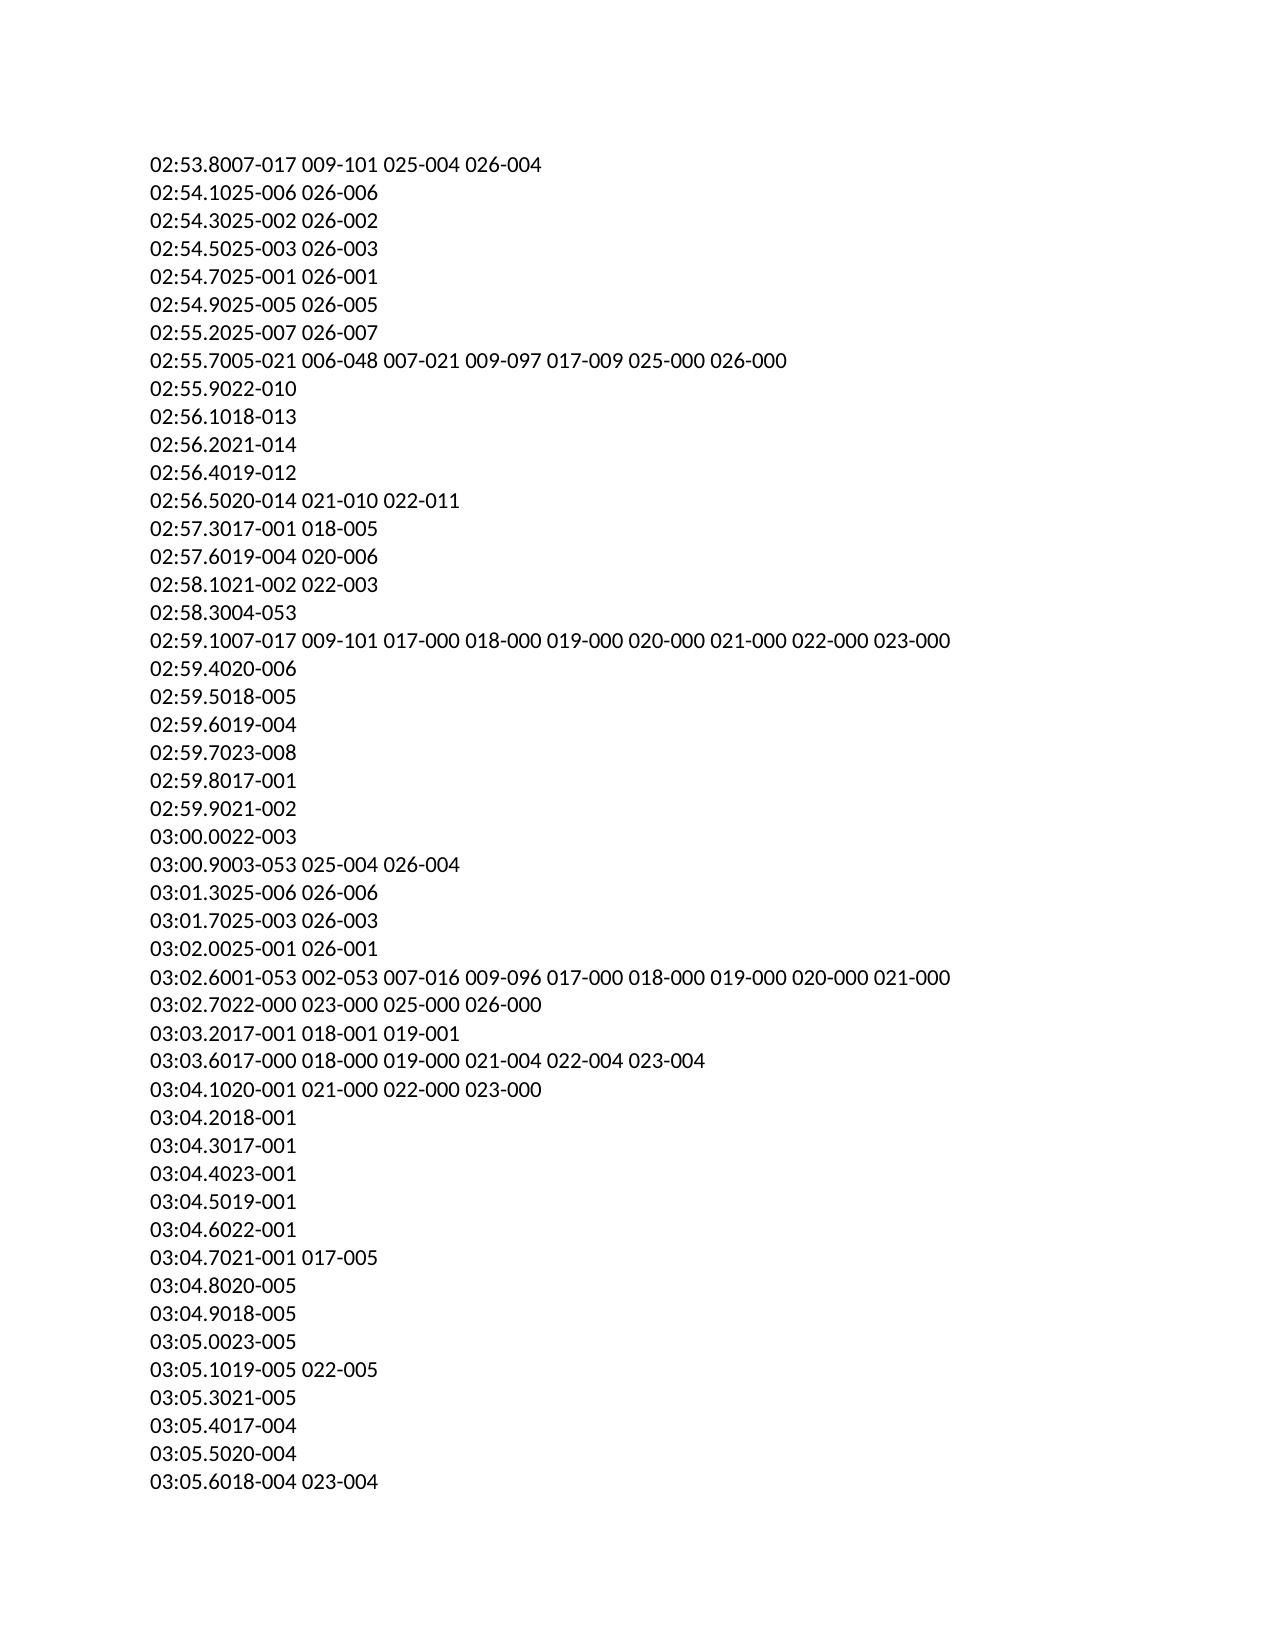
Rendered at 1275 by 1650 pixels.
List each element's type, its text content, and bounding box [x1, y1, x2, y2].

text 02:58.3004-053 [150, 598, 1125, 626]
text 02:54.9025-005 026-005 [150, 290, 1125, 318]
text 03:05.1019-005 022-005 [150, 1355, 1125, 1383]
text 02:58.1021-002 022-003 [150, 570, 1125, 598]
text 02:55.9022-010 [150, 374, 1125, 402]
text 02:54.1025-006 026-006 [150, 178, 1125, 206]
text 03:05.4017-004 [150, 1411, 1125, 1439]
text 02:56.2021-014 [150, 430, 1125, 458]
text 02:55.2025-007 026-007 [150, 318, 1125, 346]
text 03:04.2018-001 [150, 1103, 1125, 1131]
text 03:05.6018-004 023-004 [150, 1467, 1125, 1495]
text 03:01.7025-003 026-003 [150, 907, 1125, 934]
text 02:53.8007-017 009-101 025-004 026-004 [150, 150, 1125, 178]
text 03:01.3025-006 026-006 [150, 878, 1125, 907]
text 02:56.4019-012 [150, 458, 1125, 486]
text 03:04.6022-001 [150, 1215, 1125, 1243]
text 02:59.6019-004 [150, 710, 1125, 738]
text 03:05.5020-004 [150, 1439, 1125, 1467]
text 03:04.7021-001 017-005 [150, 1243, 1125, 1271]
text 02:59.8017-001 [150, 766, 1125, 794]
text 02:59.5018-005 [150, 682, 1125, 710]
text 02:57.3017-001 018-005 [150, 514, 1125, 542]
text 02:54.7025-001 026-001 [150, 262, 1125, 290]
text 02:59.4020-006 [150, 654, 1125, 682]
text 02:54.3025-002 026-002 [150, 206, 1125, 234]
text 03:05.3021-005 [150, 1383, 1125, 1411]
text 03:03.6017-000 018-000 019-000 021-004 022-004 023-004 [150, 1047, 1125, 1075]
text 03:04.8020-005 [150, 1271, 1125, 1299]
text 03:04.3017-001 [150, 1131, 1125, 1159]
text 03:02.7022-000 023-000 025-000 026-000 [150, 991, 1125, 1019]
text 03:04.5019-001 [150, 1187, 1125, 1215]
text 03:04.1020-001 021-000 022-000 023-000 [150, 1075, 1125, 1103]
text 03:02.6001-053 002-053 007-016 009-096 017-000 018-000 019-000 020-000 021-000 [150, 963, 1125, 991]
text 02:59.9021-002 [150, 794, 1125, 822]
text 02:56.1018-013 [150, 402, 1125, 430]
text 03:05.0023-005 [150, 1327, 1125, 1355]
text 03:04.4023-001 [150, 1159, 1125, 1187]
text 02:56.5020-014 021-010 022-011 [150, 486, 1125, 514]
text 03:02.0025-001 026-001 [150, 934, 1125, 963]
text 03:04.9018-005 [150, 1299, 1125, 1327]
text 02:55.7005-021 006-048 007-021 009-097 017-009 025-000 026-000 [150, 346, 1125, 374]
text 03:00.0022-003 [150, 822, 1125, 851]
text 02:54.5025-003 026-003 [150, 234, 1125, 262]
text 03:03.2017-001 018-001 019-001 [150, 1019, 1125, 1047]
text 02:57.6019-004 020-006 [150, 542, 1125, 570]
text 03:00.9003-053 025-004 026-004 [150, 851, 1125, 878]
text 02:59.7023-008 [150, 738, 1125, 766]
text 02:59.1007-017 009-101 017-000 018-000 019-000 020-000 021-000 022-000 023-000 [150, 626, 1125, 654]
